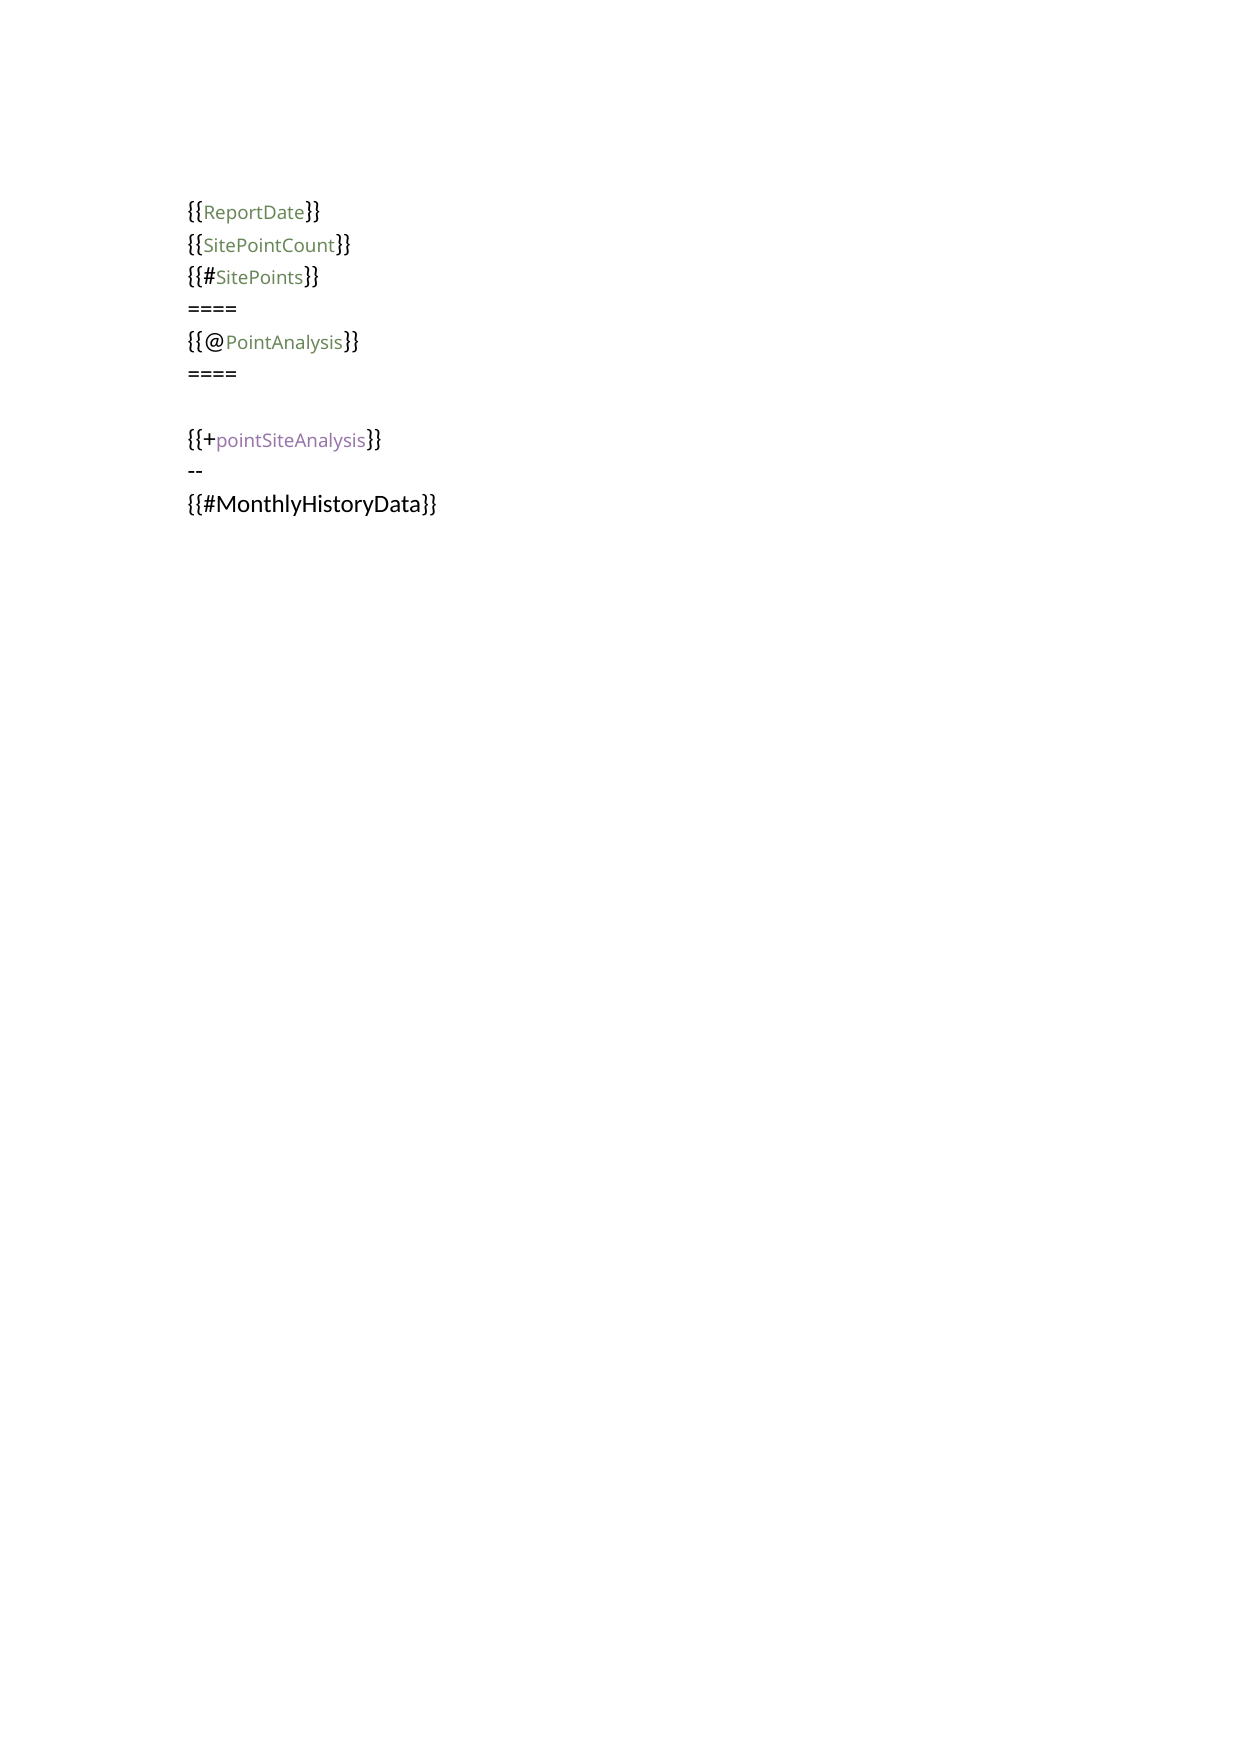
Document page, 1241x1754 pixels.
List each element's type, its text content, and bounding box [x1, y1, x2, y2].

text {{@PointAnalysis}} [187, 324, 1053, 357]
text {{ReportDate}} [187, 194, 1053, 227]
text {{+pointSiteAnalysis}} [187, 422, 1053, 454]
text {{#SitePoints}} [187, 259, 1053, 292]
text ==== [187, 292, 1053, 324]
text {{#MonthlyHistoryData}} [187, 487, 1053, 519]
text ==== [187, 357, 1053, 389]
text {{SitePointCount}} [187, 227, 1053, 259]
text -- [187, 454, 1053, 487]
